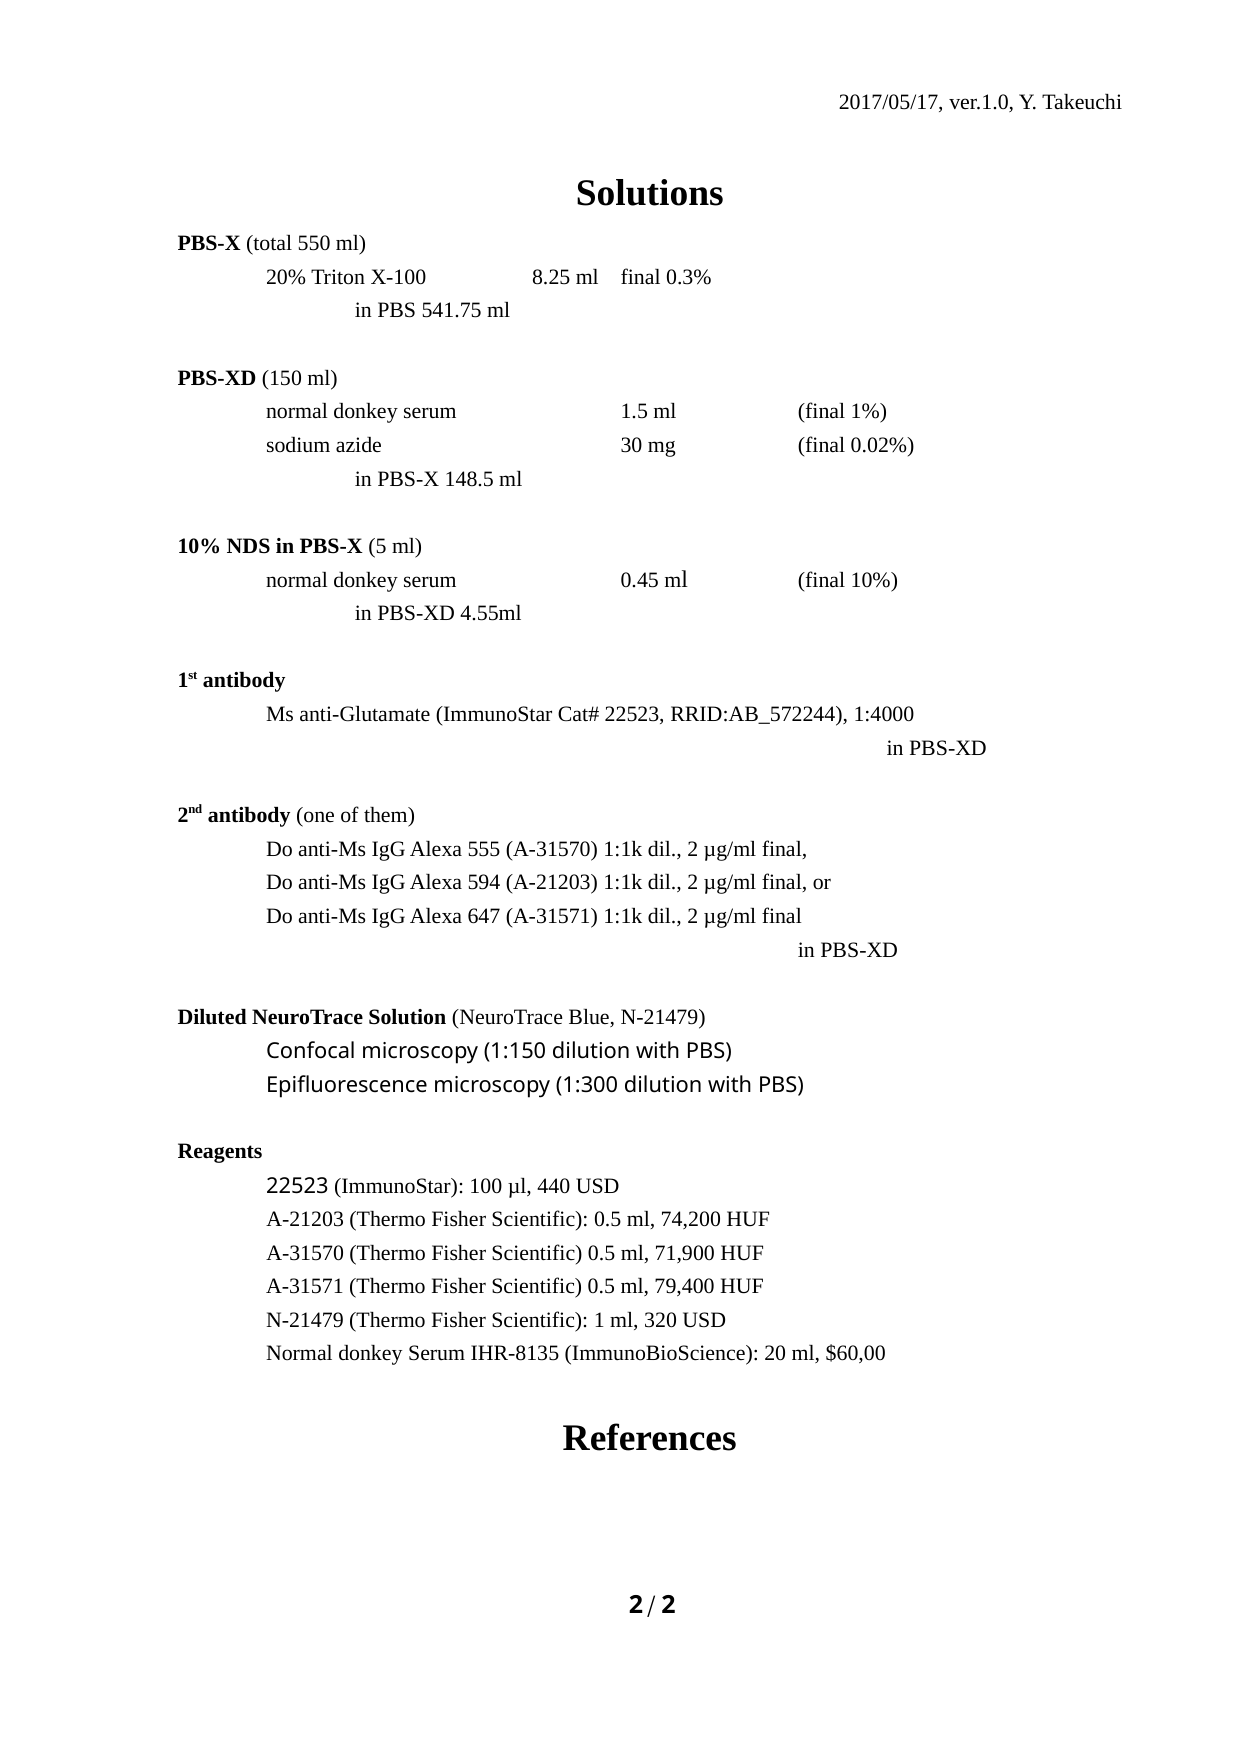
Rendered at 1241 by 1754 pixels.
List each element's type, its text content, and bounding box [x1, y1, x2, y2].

text in PBS-XD [177, 731, 1122, 764]
text N-21479 (Thermo Fisher Scientific): 1 ml, 320 USD [177, 1303, 1122, 1336]
text Confocal microscopy (1:150 dilution with PBS) [177, 1033, 1122, 1067]
text Do anti-Ms IgG Alexa 555 (A-31570) 1:1k dil., 2 µg/ml final, [177, 832, 1122, 865]
text PBS-XD (150 ml) [177, 361, 1122, 394]
text Do anti-Ms IgG Alexa 647 (A-31571) 1:1k dil., 2 µg/ml final [177, 899, 1122, 932]
text normal donkey serum 1.5 ml (final 1%) [177, 394, 1122, 428]
text 20% Triton X-100 8.25 ml final 0.3% [177, 259, 1122, 293]
text 1st antibody [177, 663, 1122, 697]
text in PBS 541.75 ml [177, 293, 1122, 327]
text Normal donkey Serum IHR-8135 (ImmunoBioScience): 20 ml, $60,00 [177, 1336, 1122, 1370]
text normal donkey serum 0.45 ml (final 10%) [177, 562, 1122, 596]
text References [177, 1403, 1122, 1471]
text Reagents [177, 1134, 1122, 1168]
text PBS-X (total 550 ml) [177, 226, 1122, 259]
text A-21203 (Thermo Fisher Scientific): 0.5 ml, 74,200 HUF [177, 1202, 1122, 1235]
text Do anti-Ms IgG Alexa 594 (A-21203) 1:1k dil., 2 µg/ml final, or [177, 865, 1122, 899]
text in PBS-XD 4.55ml [177, 596, 1122, 630]
text A-31570 (Thermo Fisher Scientific) 0.5 ml, 71,900 HUF [177, 1235, 1122, 1269]
text Solutions [177, 159, 1122, 226]
text 10% NDS in PBS-X (5 ml) [177, 529, 1122, 562]
text in PBS-XD [177, 932, 1122, 966]
text Epifluorescence microscopy (1:300 dilution with PBS) [177, 1067, 1122, 1101]
text in PBS-X 148.5 ml [177, 461, 1122, 495]
text 22523 (ImmunoStar): 100 µl, 440 USD [177, 1168, 1122, 1202]
text 2nd antibody (one of them) [177, 798, 1122, 832]
text Ms anti-Glutamate (ImmunoStar Cat# 22523, RRID:AB_572244), 1:4000 [177, 697, 1122, 731]
text Diluted NeuroTrace Solution ( NeuroTrace Blue, N-21479) [177, 1000, 1122, 1033]
text sodium azide 30 mg (final 0.02%) [177, 428, 1122, 461]
text A-31571 (Thermo Fisher Scientific) 0.5 ml, 79,400 HUF [177, 1269, 1122, 1303]
